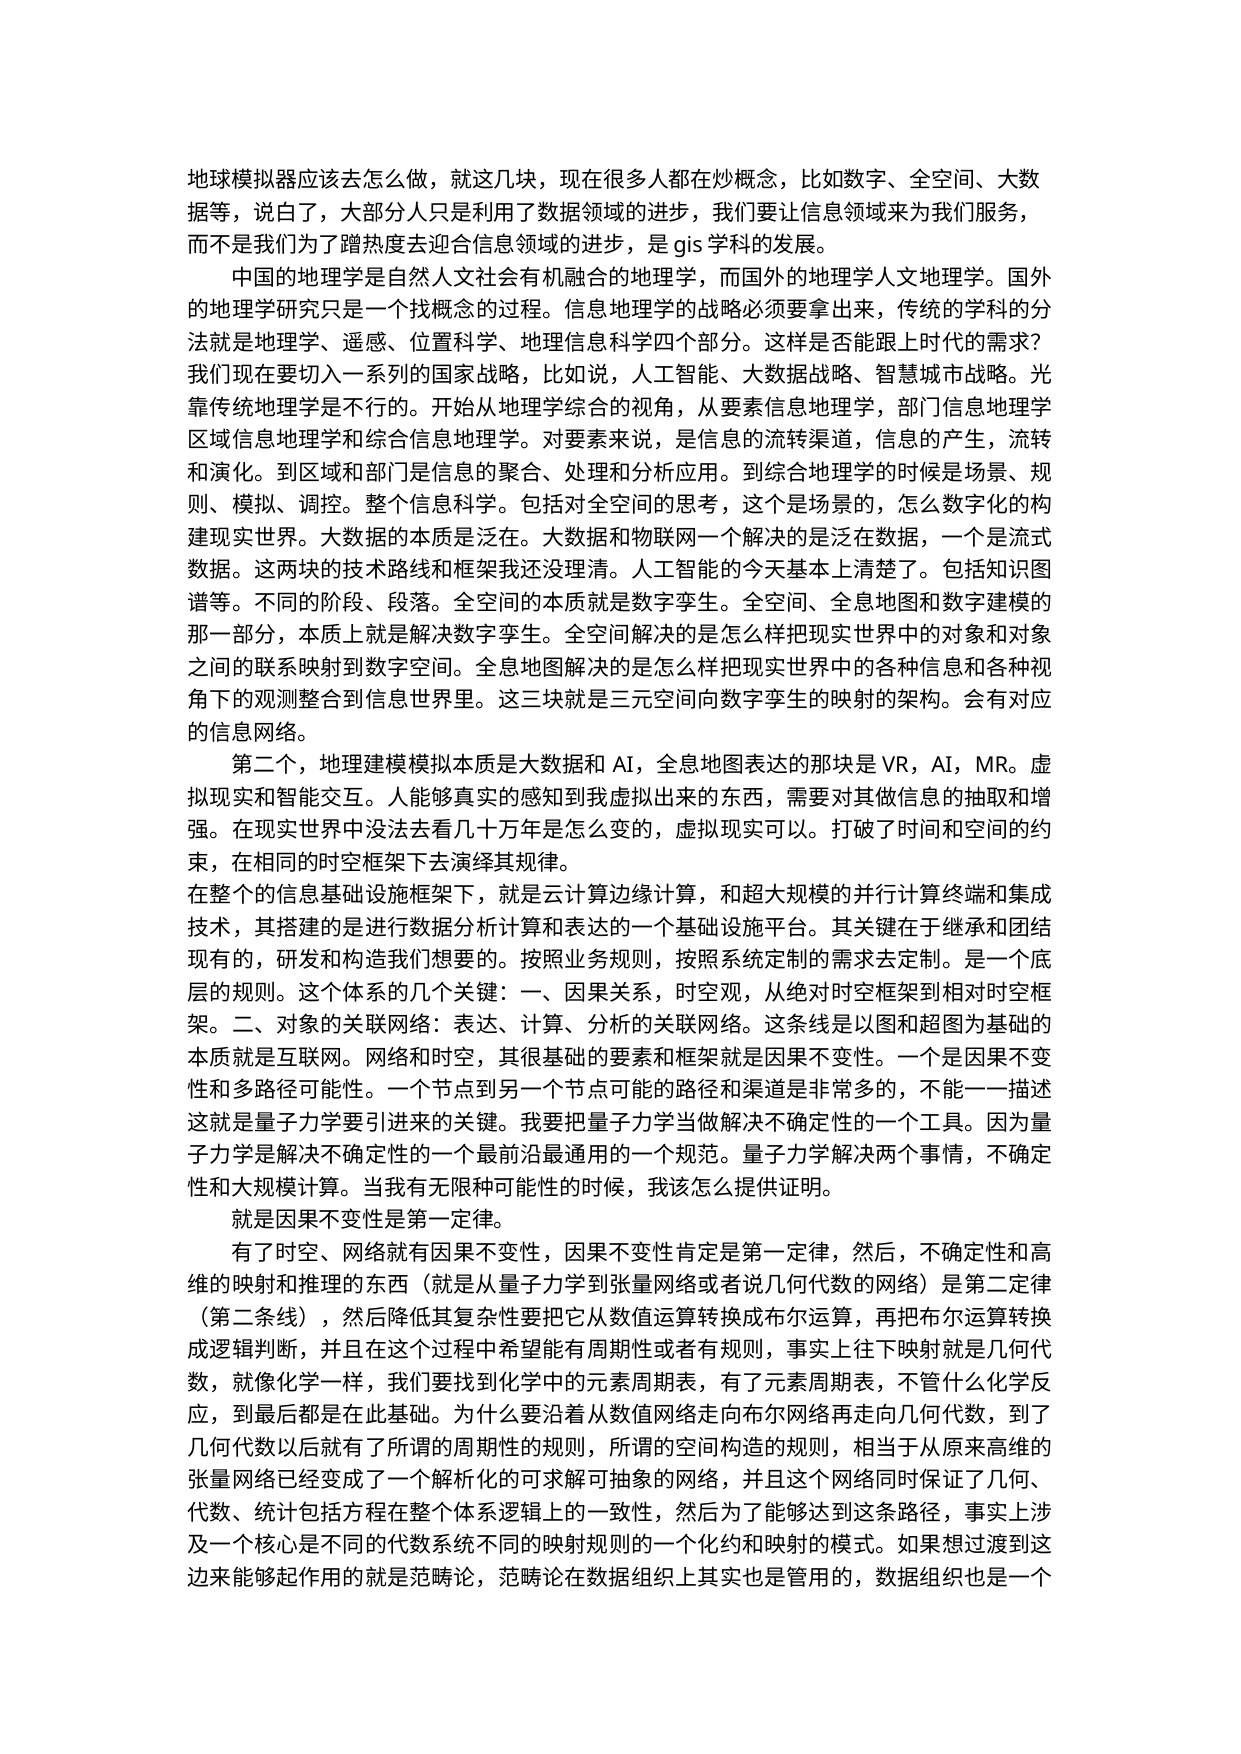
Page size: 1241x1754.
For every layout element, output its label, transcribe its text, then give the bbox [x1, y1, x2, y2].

text 第二个，地理建模模拟本质是大数据和AI，全息地图表达的那块是VR，AI，MR。虚拟现实和智能交互。人能够真实的感知到我虚拟出来的东西，需要对其做信息的抽取和增强。在现实世界中没法去看几十万年是怎么变的，虚拟现实可以。打破了时间和空间的约束，在相同的时空框架下去演绎其规律。 [187, 747, 1053, 877]
text 中国的地理学是自然人文社会有机融合的地理学，而国外的地理学人文地理学。国外的地理学研究只是一个找概念的过程。信息地理学的战略必须要拿出来，传统的学科的分法就是地理学、遥感、位置科学、地理信息科学四个部分。这样是否能跟上时代的需求？我们现在要切入一系列的国家战略，比如说，人工智能、大数据战略、智慧城市战略。光靠传统地理学是不行的。开始从地理学综合的视角，从要素信息地理学，部门信息地理学，区域信息地理学和综合信息地理学。对要素来说，是信息的流转渠道，信息的产生，流转和演化。到区域和部门是信息的聚合、处理和分析应用。到综合地理学的时候是场景、规则、模拟、调控。整个信息科学。包括对全空间的思考，这个是场景的，怎么数字化的构建现实世界。大数据的本质是泛在。大数据和物联网一个解决的是泛在数据，一个是流式数据。这两块的技术路线和框架我还没理清。人工智能的今天基本上清楚了。包括知识图谱等。不同的阶段、段落。全空间的本质就是数字孪生。全空间、全息地图和数字建模的那一部分，本质上就是解决数字孪生。全空间解决的是怎么样把现实世界中的对象和对象之间的联系映射到数字空间。全息地图解决的是怎么样把现实世界中的各种信息和各种视角下的观测整合到信息世界里。这三块就是三元空间向数字孪生的映射的架构。会有对应的信息网络。 [187, 259, 1053, 747]
text 在整个的信息基础设施框架下，就是云计算边缘计算，和超大规模的并行计算终端和集成技术，其搭建的是进行数据分析计算和表达的一个基础设施平台。其关键在于继承和团结现有的，研发和构造我们想要的。按照业务规则，按照系统定制的需求去定制。是一个底层的规则。这个体系的几个关键：一、因果关系，时空观，从绝对时空框架到相对时空框架。二、对象的关联网络：表达、计算、分析的关联网络。这条线是以图和超图为基础的，本质就是互联网。网络和时空，其很基础的要素和框架就是因果不变性。一个是因果不变性和多路径可能性。一个节点到另一个节点可能的路径和渠道是非常多的，不能一一描述，这就是量子力学要引进来的关键。我要把量子力学当做解决不确定性的一个工具。因为量子力学是解决不确定性的一个最前沿最通用的一个规范。量子力学解决两个事情，不确定性和大规模计算。当我有无限种可能性的时候，我该怎么提供证明。 [187, 877, 1053, 1202]
text 就是因果不变性是第一定律。 [187, 1202, 1053, 1234]
